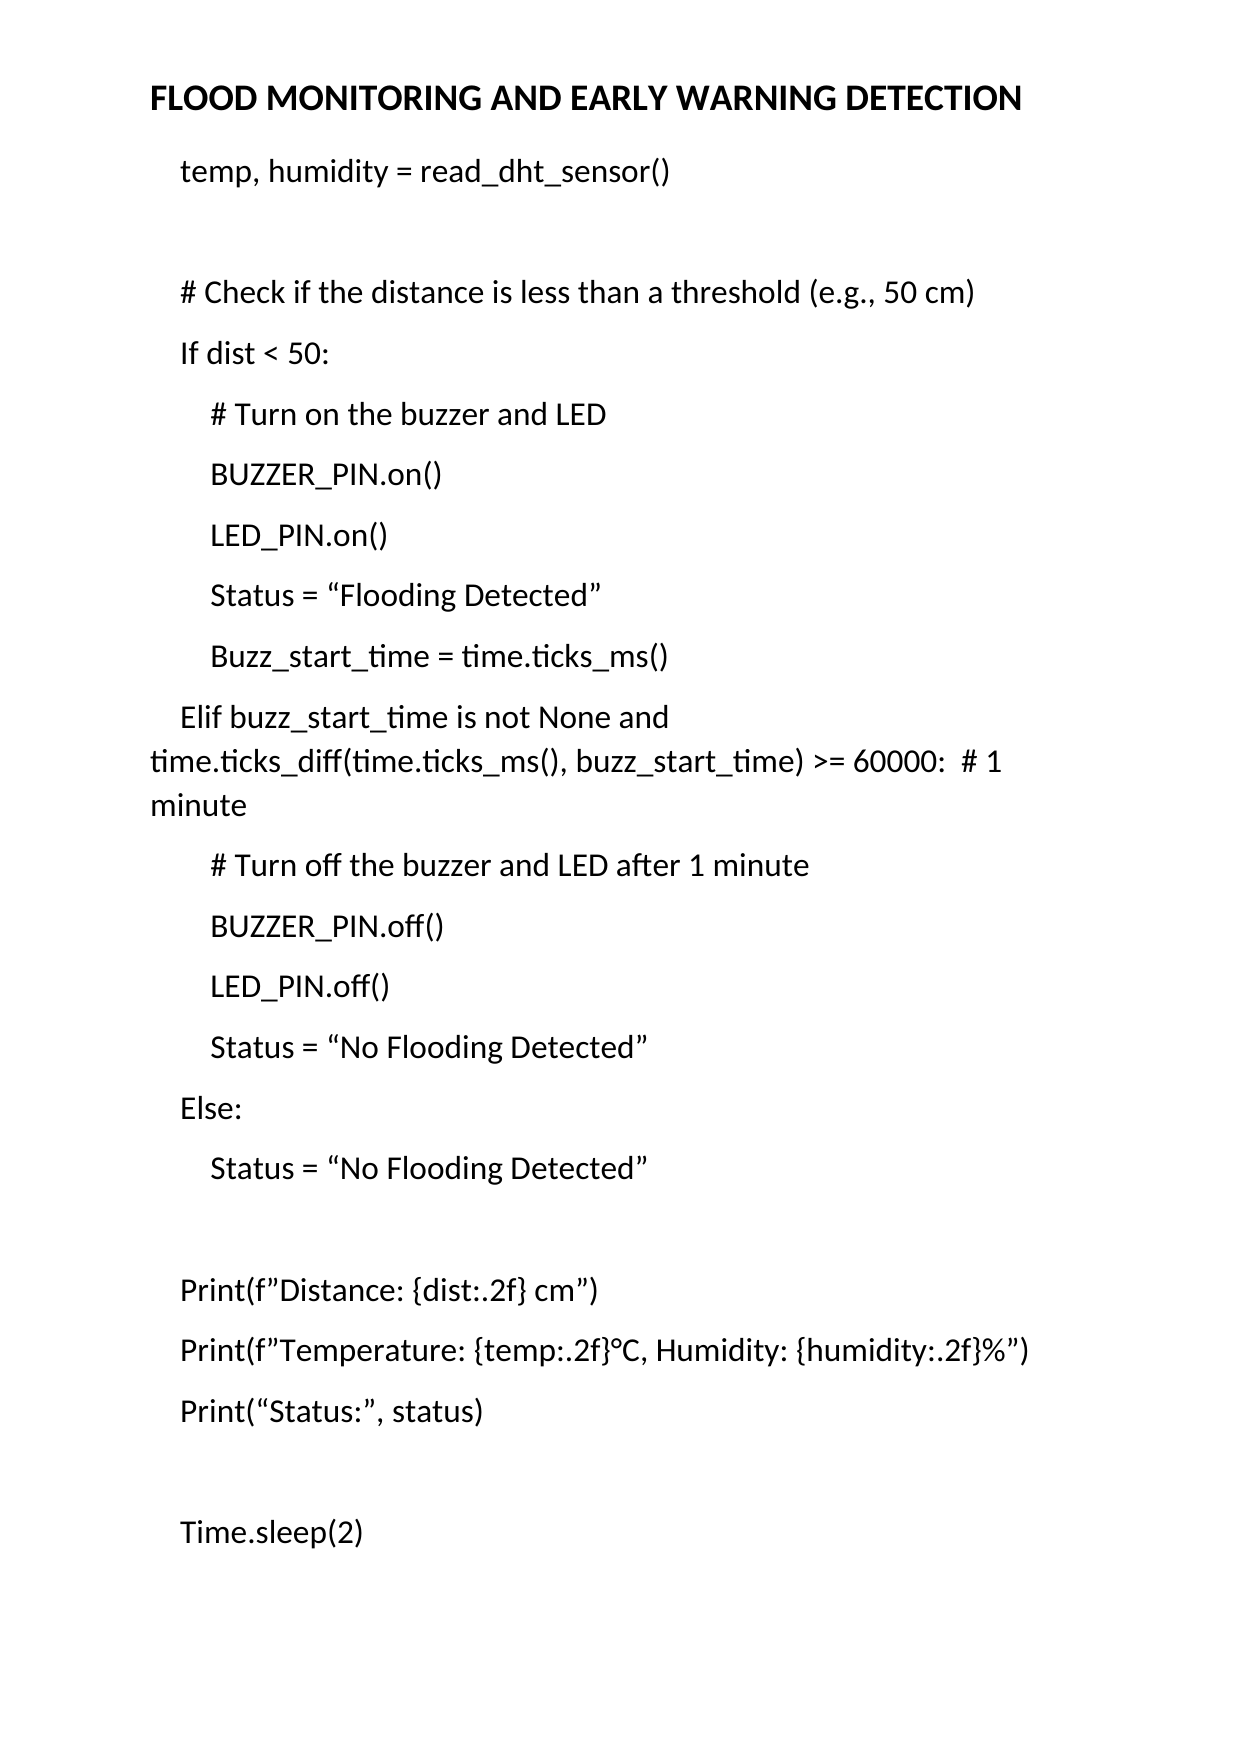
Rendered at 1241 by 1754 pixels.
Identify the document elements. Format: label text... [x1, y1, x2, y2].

text Time.sleep(2) [150, 1511, 1090, 1552]
text Buzz_start_time = time.ticks_ms() [150, 635, 1090, 676]
text Print(f”Distance: {dist:.2f} cm”) [150, 1268, 1090, 1309]
text If dist < 50: [150, 332, 1090, 373]
text BUZZER_PIN.on() [150, 453, 1090, 494]
text Print(“Status:”, status) [150, 1390, 1090, 1431]
text temp, humidity = read_dht_sensor() [150, 150, 1090, 191]
text Status = “No Flooding Detected” [150, 1026, 1090, 1067]
text LED_PIN.on() [150, 514, 1090, 554]
text # Turn off the buzzer and LED after 1 minute [150, 844, 1090, 885]
text Status = “No Flooding Detected” [150, 1147, 1090, 1188]
text LED_PIN.off() [150, 965, 1090, 1006]
text Elif buzz_start_time is not None and time.ticks_diff(time.ticks_ms(), buzz_start_time) >= 60000: # 1 minute [150, 696, 1090, 824]
text BUZZER_PIN.off() [150, 905, 1090, 946]
text # Check if the distance is less than a threshold (e.g., 50 cm) [150, 271, 1090, 312]
text # Turn on the buzzer and LED [150, 392, 1090, 433]
text Status = “Flooding Detected” [150, 574, 1090, 615]
text Else: [150, 1087, 1090, 1127]
text Print(f”Temperature: {temp:.2f}°C, Humidity: {humidity:.2f}%”) [150, 1329, 1090, 1370]
